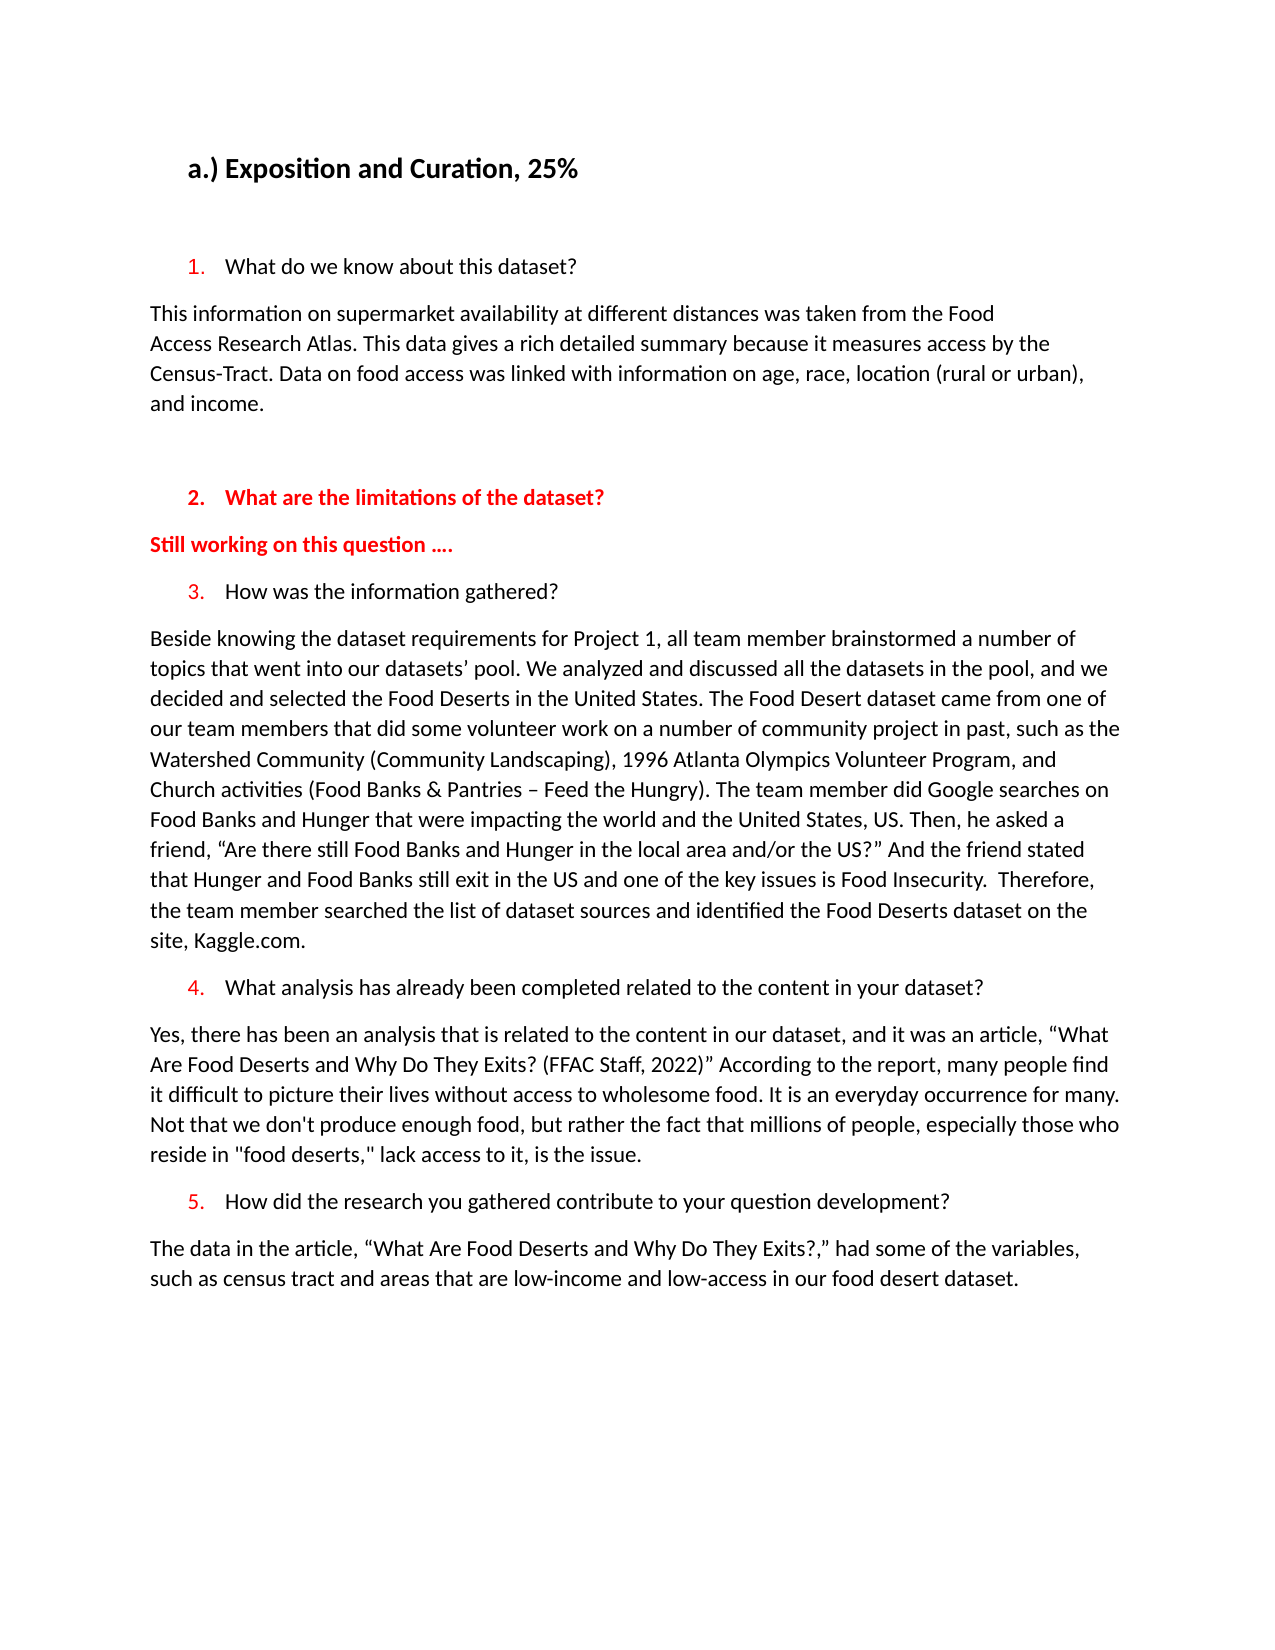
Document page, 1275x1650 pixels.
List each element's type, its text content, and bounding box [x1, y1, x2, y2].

text Yes, there has been an analysis that is related to the content in our dataset, and it was an article, “What Are Food Deserts and Why Do They Exits? (FFAC Staff, 2022)” According to the report, many people find it difficult to picture their lives without access to wholesome food. It is an everyday occurrence for many. Not that we don't produce enough food, but rather the fact that millions of people, especially those who reside in "food deserts," lack access to it, is the issue. [150, 1020, 1125, 1168]
list What are the limitations of the dataset? [187, 483, 1125, 511]
list What do we know about this dataset? [187, 252, 1125, 280]
list How did the research you gathered contribute to your question development? [187, 1187, 1125, 1215]
text This information on supermarket availability at different distances was taken from the Food Access Research Atlas. This data gives a rich detailed summary because it measures access by the Census-Tract. Data on food access was linked with information on age, race, location (rural or urban), and income. [150, 299, 1125, 417]
list Exposition and Curation, 25% [187, 150, 1125, 186]
list What analysis has already been completed related to the content in your dataset? [187, 973, 1125, 1001]
text Beside knowing the dataset requirements for Project 1, all team member brainstormed a number of topics that went into our datasets’ pool. We analyzed and discussed all the datasets in the pool, and we decided and selected the Food Deserts in the United States. The Food Desert dataset came from one of our team members that did some volunteer work on a number of community project in past, such as the Watershed Community (Community Landscaping), 1996 Atlanta Olympics Volunteer Program, and Church activities (Food Banks & Pantries – Feed the Hungry). The team member did Google searches on Food Banks and Hunger that were impacting the world and the United States, US. Then, he asked a friend, “Are there still Food Banks and Hunger in the local area and/or the US?” And the friend stated that Hunger and Food Banks still exit in the US and one of the key issues is Food Insecurity. Therefore, the team member searched the list of dataset sources and identified the Food Deserts dataset on the site, Kaggle.com. [150, 624, 1125, 954]
list How was the information gathered? [187, 577, 1125, 605]
text The data in the article, “What Are Food Deserts and Why Do They Exits?,” had some of the variables, such as census tract and areas that are low-income and low-access in our food desert dataset. [150, 1234, 1125, 1292]
text Still working on this question …. [150, 530, 1125, 558]
